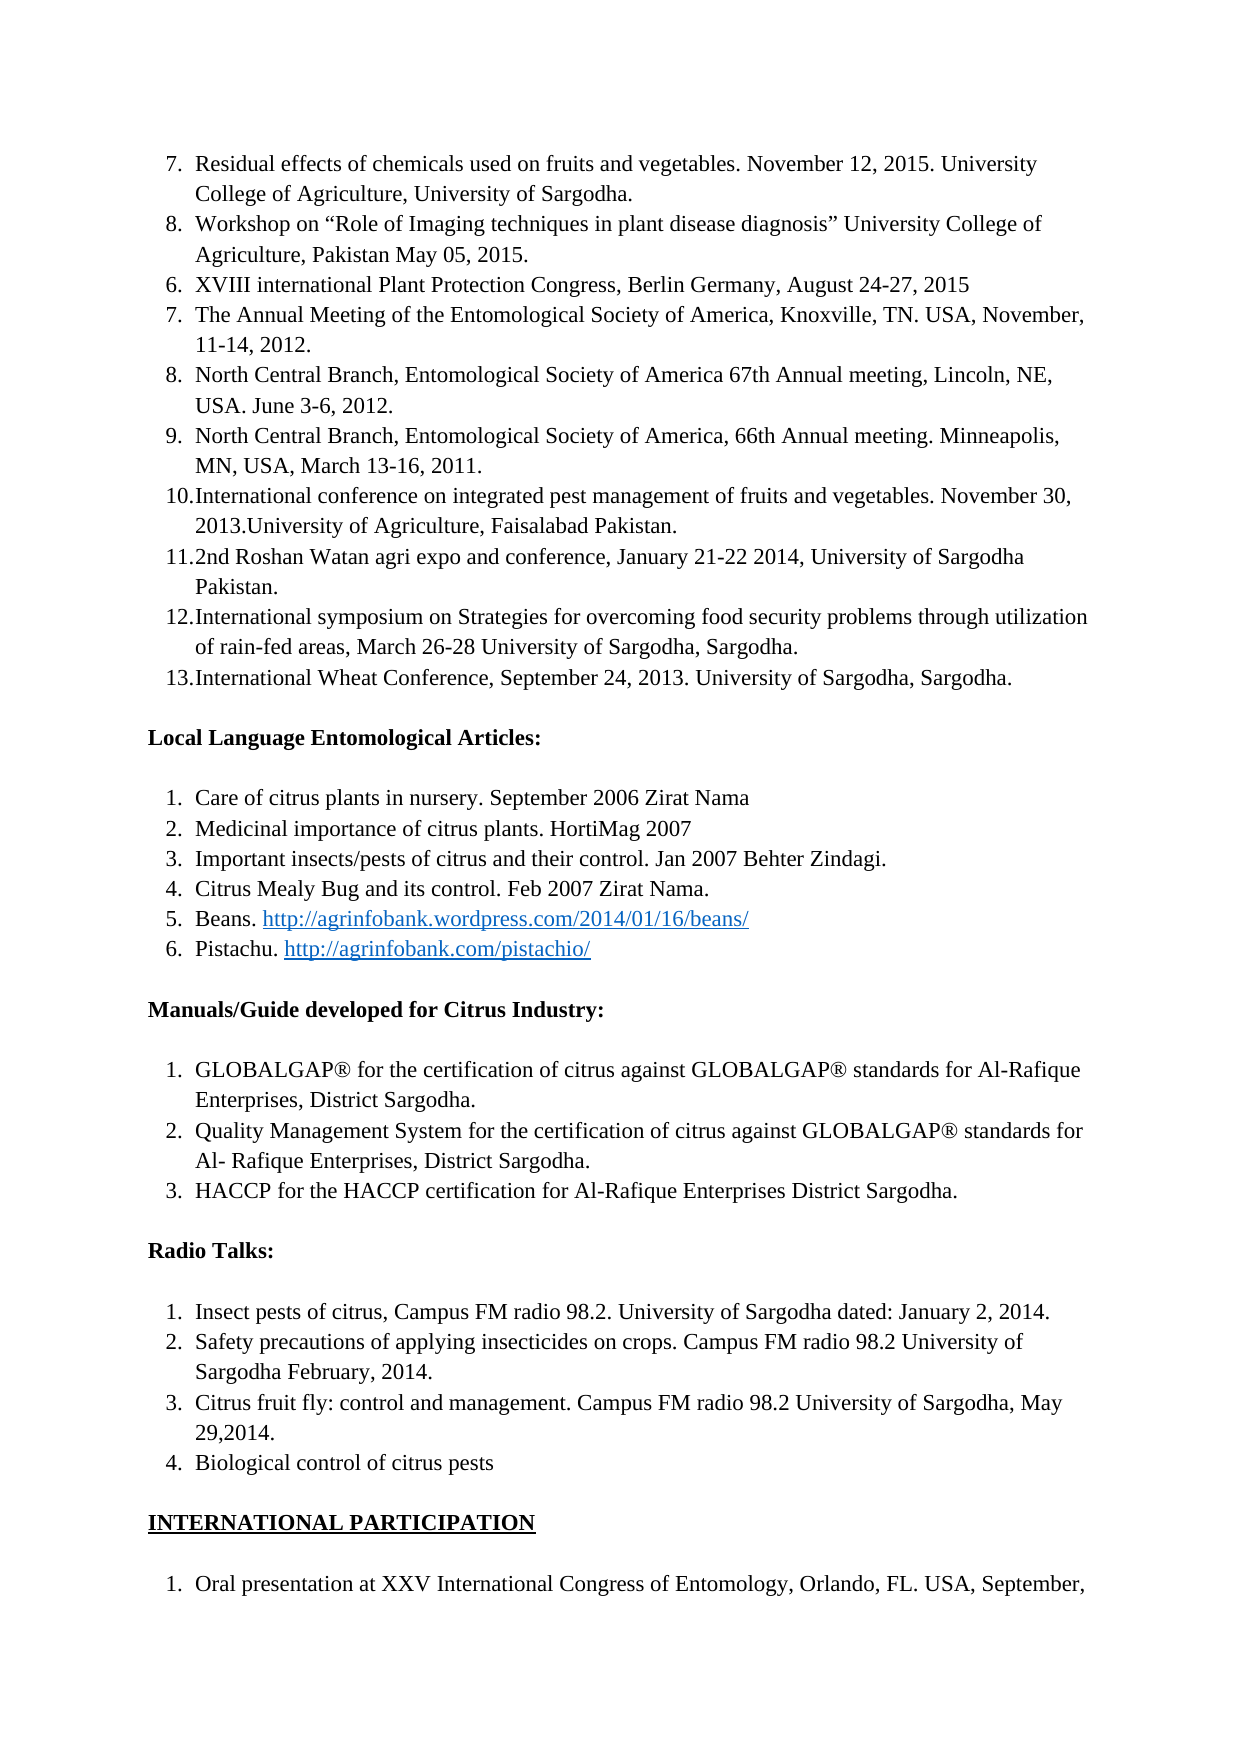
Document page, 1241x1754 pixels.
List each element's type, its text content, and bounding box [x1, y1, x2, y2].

list International symposium on Strategies for overcoming food security problems through utilization of rain-fed areas, March 26-28 University of Sargodha, Sargodha. [165, 603, 1092, 660]
list Insect pests of citrus, Campus FM radio 98.2. University of Sargodha dated: January 2, 2014. [165, 1298, 1092, 1324]
list HACCP for the HACCP certification for Al-Rafique Enterprises District Sargodha. [165, 1177, 1092, 1203]
list International Wheat Conference, September 24, 2013. University of Sargodha, Sargodha. [165, 663, 1092, 690]
list Residual effects of chemicals used on fruits and vegetables. November 12, 2015. University College of Agriculture, University of Sargodha. [165, 150, 1092, 207]
text Radio Talks: [148, 1237, 1092, 1264]
list Safety precautions of applying insecticides on crops. Campus FM radio 98.2 University of Sargodha February, 2014. [165, 1328, 1092, 1385]
text Manuals/Guide developed for Citrus Industry: [148, 996, 1092, 1022]
list International conference on integrated pest management of fruits and vegetables. November 30, 2013.University of Agriculture, Faisalabad Pakistan. [165, 482, 1092, 539]
list Workshop on “Role of Imaging techniques in plant disease diagnosis” University College of Agriculture, Pakistan May 05, 2015. [165, 210, 1092, 267]
list Quality Management System for the certification of citrus against GLOBALGAP® standards for Al- Rafique Enterprises, District Sargodha. [165, 1117, 1092, 1173]
list North Central Branch, Entomological Society of America, 66th Annual meeting. Minneapolis, MN, USA, March 13-16, 2011. [165, 422, 1092, 478]
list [165, 1570, 1092, 1596]
list The Annual Meeting of the Entomological Society of America, Knoxville, TN. USA, November, 11-14, 2012. [165, 301, 1092, 358]
list Care of citrus plants in nursery. September 2006 Zirat Nama [165, 784, 1092, 811]
list XVIII international Plant Protection Congress, Berlin Germany, August 24-27, 2015 [165, 271, 1092, 297]
list Pistachu. http://agrinfobank.com/pistachio/ [165, 935, 1092, 962]
text Local Language Entomological Articles: [148, 724, 1092, 750]
list GLOBALGAP® for the certification of citrus against GLOBALGAP® standards for Al-Rafique Enterprises, District Sargodha. [165, 1056, 1092, 1113]
list Important insects/pests of citrus and their control. Jan 2007 Behter Zindagi. [165, 845, 1092, 871]
list Biological control of citrus pests [165, 1449, 1092, 1475]
list Beans. http://agrinfobank.wordpress.com/2014/01/16/beans/ [165, 905, 1092, 932]
list North Central Branch, Entomological Society of America 67th Annual meeting, Lincoln, NE, USA. June 3-6, 2012. [165, 361, 1092, 418]
text INTERNATIONAL PARTICIPATION [148, 1509, 1092, 1536]
list Medicinal importance of citrus plants. HortiMag 2007 [165, 814, 1092, 841]
list 2nd Roshan Watan agri expo and conference, January 21-22 2014, University of Sargodha Pakistan. [165, 543, 1092, 599]
list Citrus fruit fly: control and management. Campus FM radio 98.2 University of Sargodha, May 29,2014. [165, 1388, 1092, 1445]
list Citrus Mealy Bug and its control. Feb 2007 Zirat Nama. [165, 875, 1092, 901]
